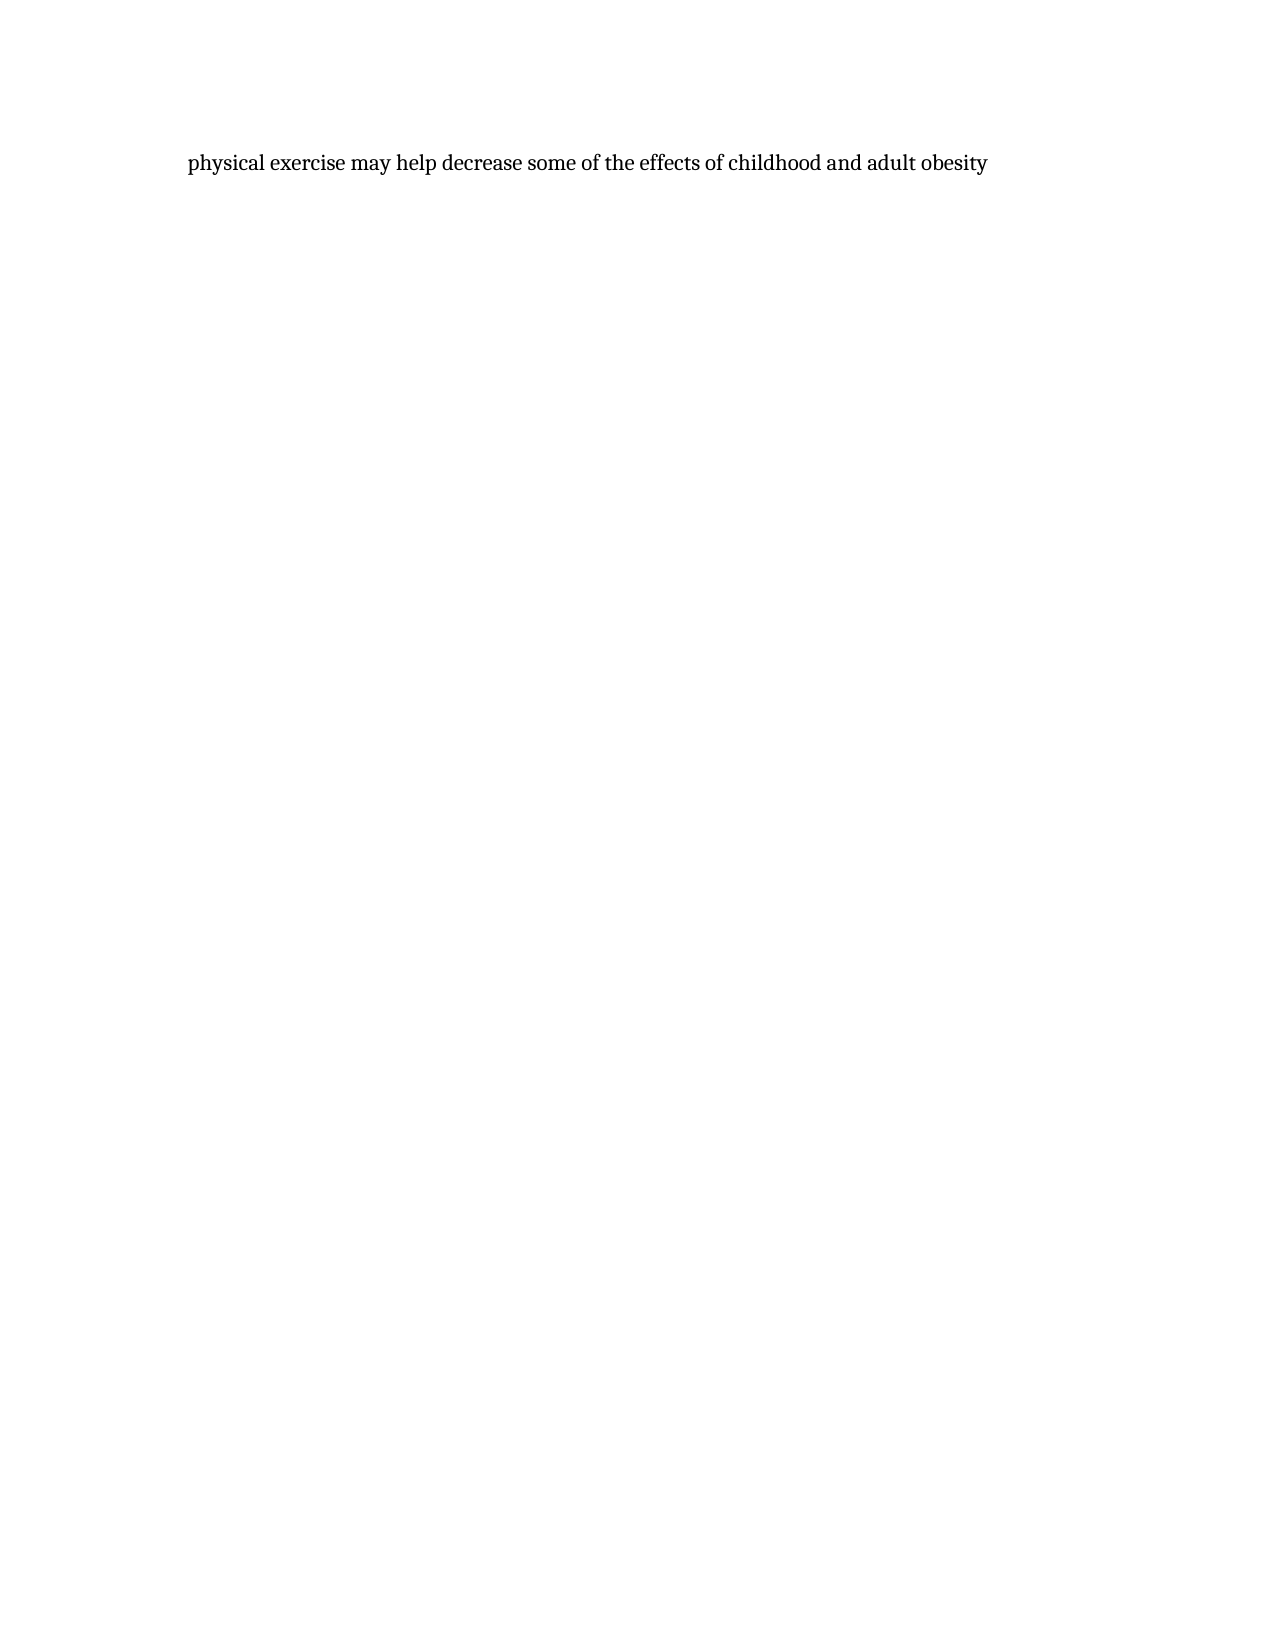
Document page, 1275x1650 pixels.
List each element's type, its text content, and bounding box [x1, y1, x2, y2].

text physical exercise may help decrease some of the effects of childhood and adult obesity [187, 150, 1087, 176]
